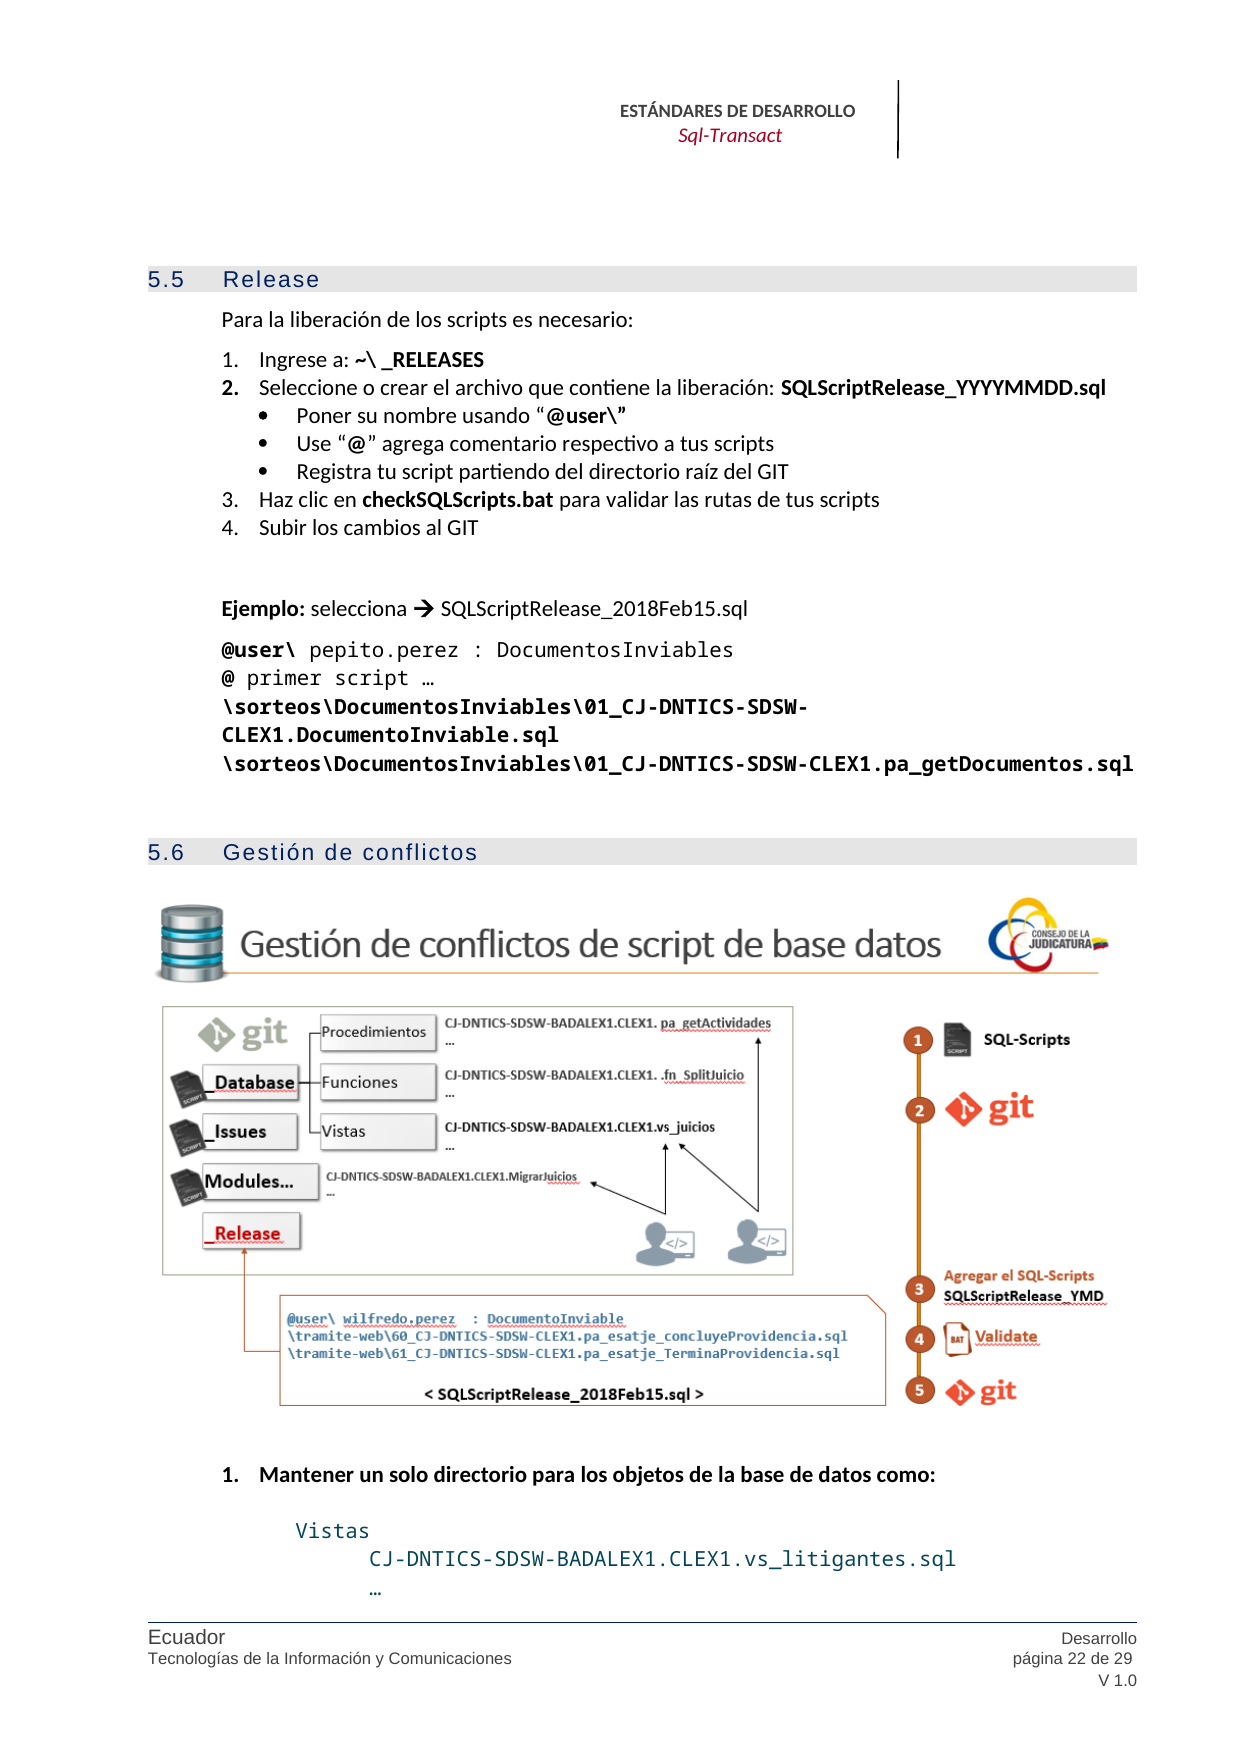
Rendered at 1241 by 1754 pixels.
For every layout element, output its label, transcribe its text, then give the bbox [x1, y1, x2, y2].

picture [147, 894, 1137, 1407]
text @user\ pepito.perez : DocumentosInviables [222, 635, 1137, 663]
list Poner su nombre usando “@user\” [259, 401, 1137, 429]
list Haz clic en checkSQLScripts.bat para validar las rutas de tus scripts [221, 485, 1137, 513]
list Ingrese a: ~\ _RELEASES [221, 345, 1137, 373]
subtitle Gestión de conflictos [148, 838, 1137, 865]
text \sorteos\DocumentosInviables\01_CJ-DNTICS-SDSW-CLEX1.DocumentoInviable.sql [222, 692, 1137, 749]
text Para la liberación de los scripts es necesario: [221, 305, 1137, 333]
list Registra tu script partiendo del directorio raíz del GIT [259, 457, 1137, 485]
subtitle Release [148, 266, 1137, 292]
list Seleccione o crear el archivo que contiene la liberación: SQLScriptRelease_YYYYMMDD.sql [221, 373, 1137, 401]
text … [221, 1573, 1137, 1601]
list Use “@” agrega comentario respectivo a tus scripts [259, 429, 1137, 457]
list Vistas [259, 1516, 1137, 1544]
list Subir los cambios al GIT [221, 513, 1137, 541]
text CJ-DNTICS-SDSW-BADALEX1.CLEX1.vs_litigantes.sql [221, 1544, 1137, 1573]
text Ejemplo: selecciona SQLScriptRelease_2018Feb15.sql [221, 594, 1137, 622]
list Mantener un solo directorio para los objetos de la base de datos como: [221, 1460, 1137, 1488]
text @ primer script … [222, 663, 1137, 692]
text \sorteos\DocumentosInviables\01_CJ-DNTICS-SDSW-CLEX1.pa_getDocumentos.sql [221, 749, 1137, 777]
